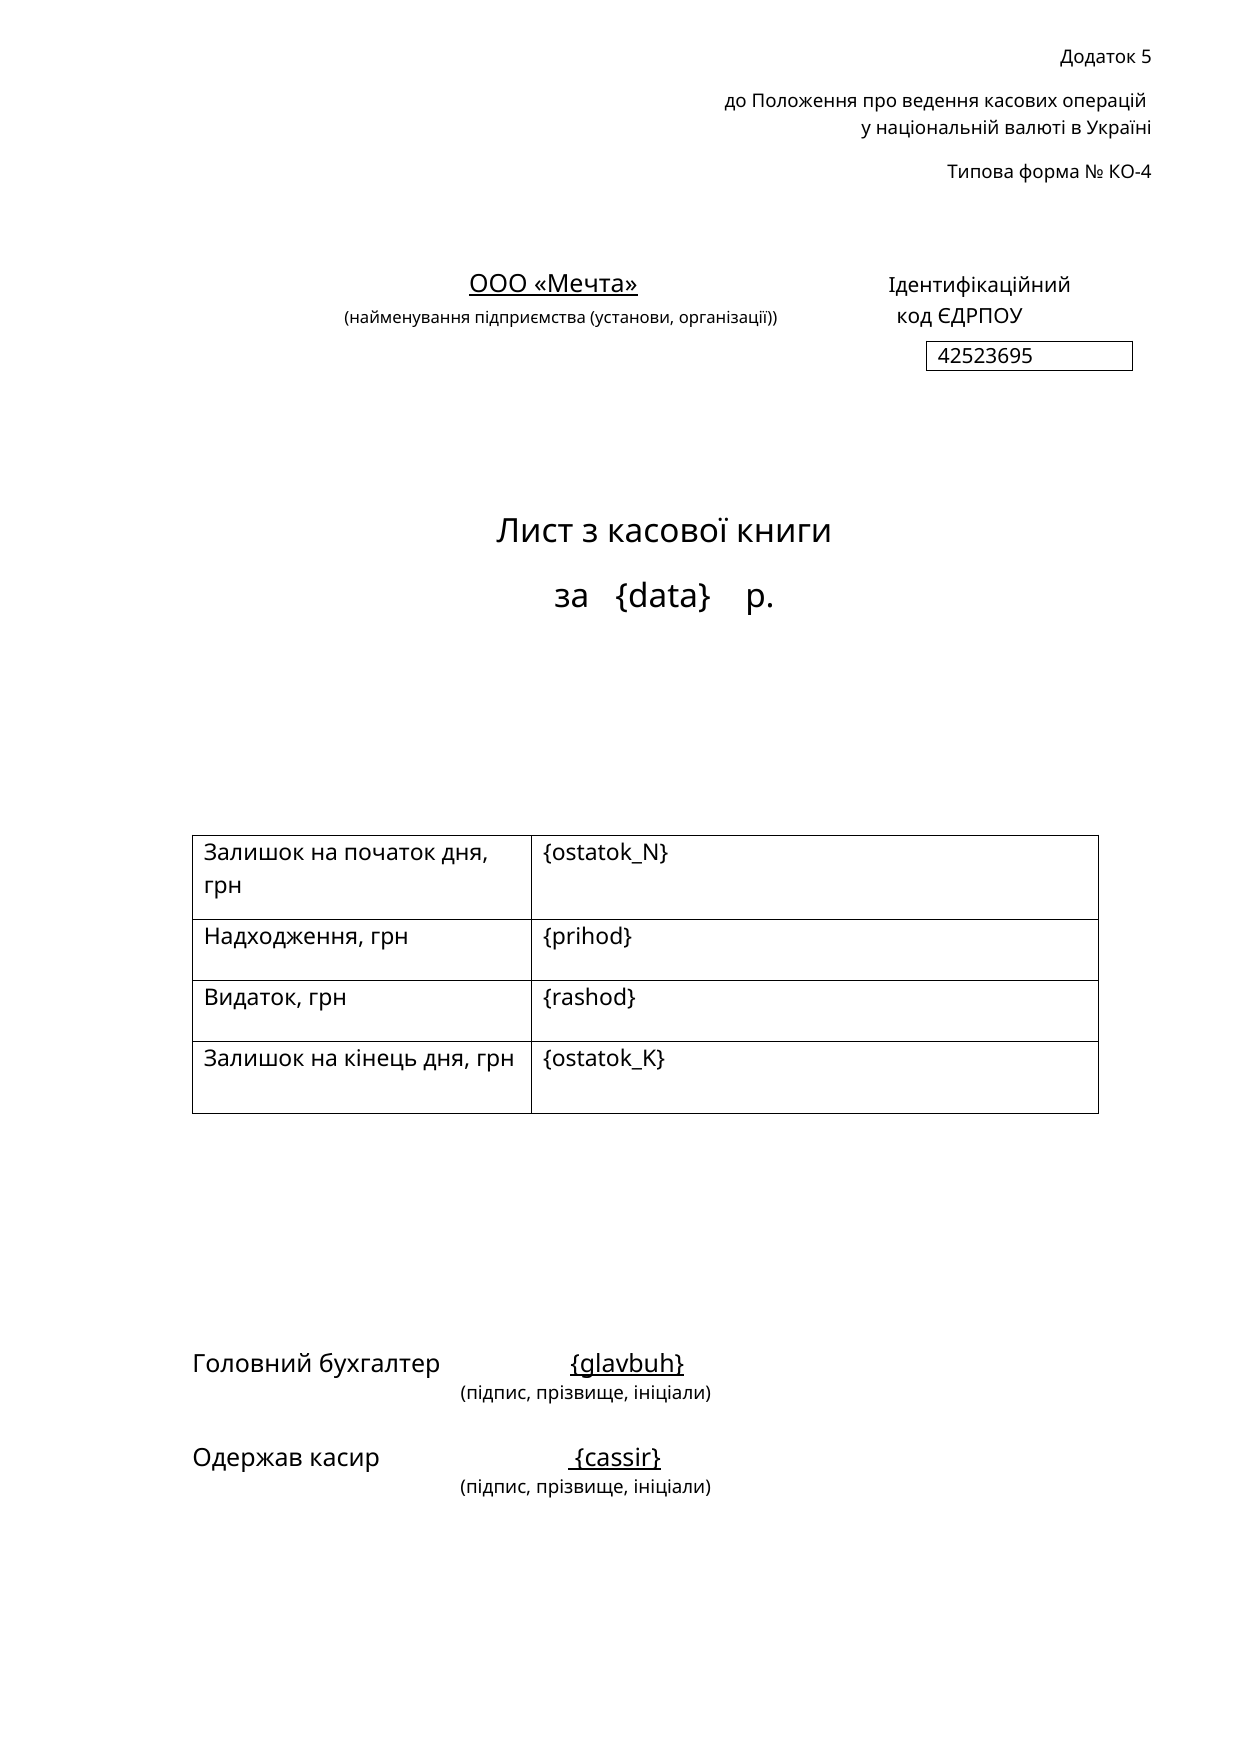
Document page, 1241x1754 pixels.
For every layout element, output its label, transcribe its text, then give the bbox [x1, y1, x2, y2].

table_cell Надходження, грн [193, 920, 531, 980]
text (підпис, прізвище, ініціали) [177, 1473, 1152, 1499]
table_cell {prihod} [532, 920, 1098, 980]
text Одержав касир {cassir} [177, 1439, 1152, 1473]
text Типова форма № КО-4 [177, 159, 1152, 184]
text Додаток 5 [177, 43, 1152, 68]
text до Положення про ведення касових операцій у національній валюті в Україні [177, 87, 1152, 140]
table_cell Залишок на кінець дня, грн [193, 1042, 531, 1112]
text (підпис, прізвище, ініціали) [177, 1379, 1152, 1405]
table_cell Видаток, грн [193, 981, 531, 1041]
text Лист з касової книги [177, 506, 1152, 552]
table_cell {ostatok_K} [532, 1042, 1098, 1112]
table_header 42523695 [927, 342, 1132, 370]
text Головний бухгалтер {glavbuh} [177, 1346, 1152, 1379]
text ООО «Мечта» Ідентифікаційний (найменування підприємства (установи, організації)) код ЄДРПОУ [177, 265, 1152, 331]
table_header {ostatok_N} [532, 836, 1098, 919]
text за {data} р. [177, 572, 1152, 617]
table_header Залишок на початок дня, грн [193, 836, 531, 919]
table_cell {rashod} [532, 981, 1098, 1041]
